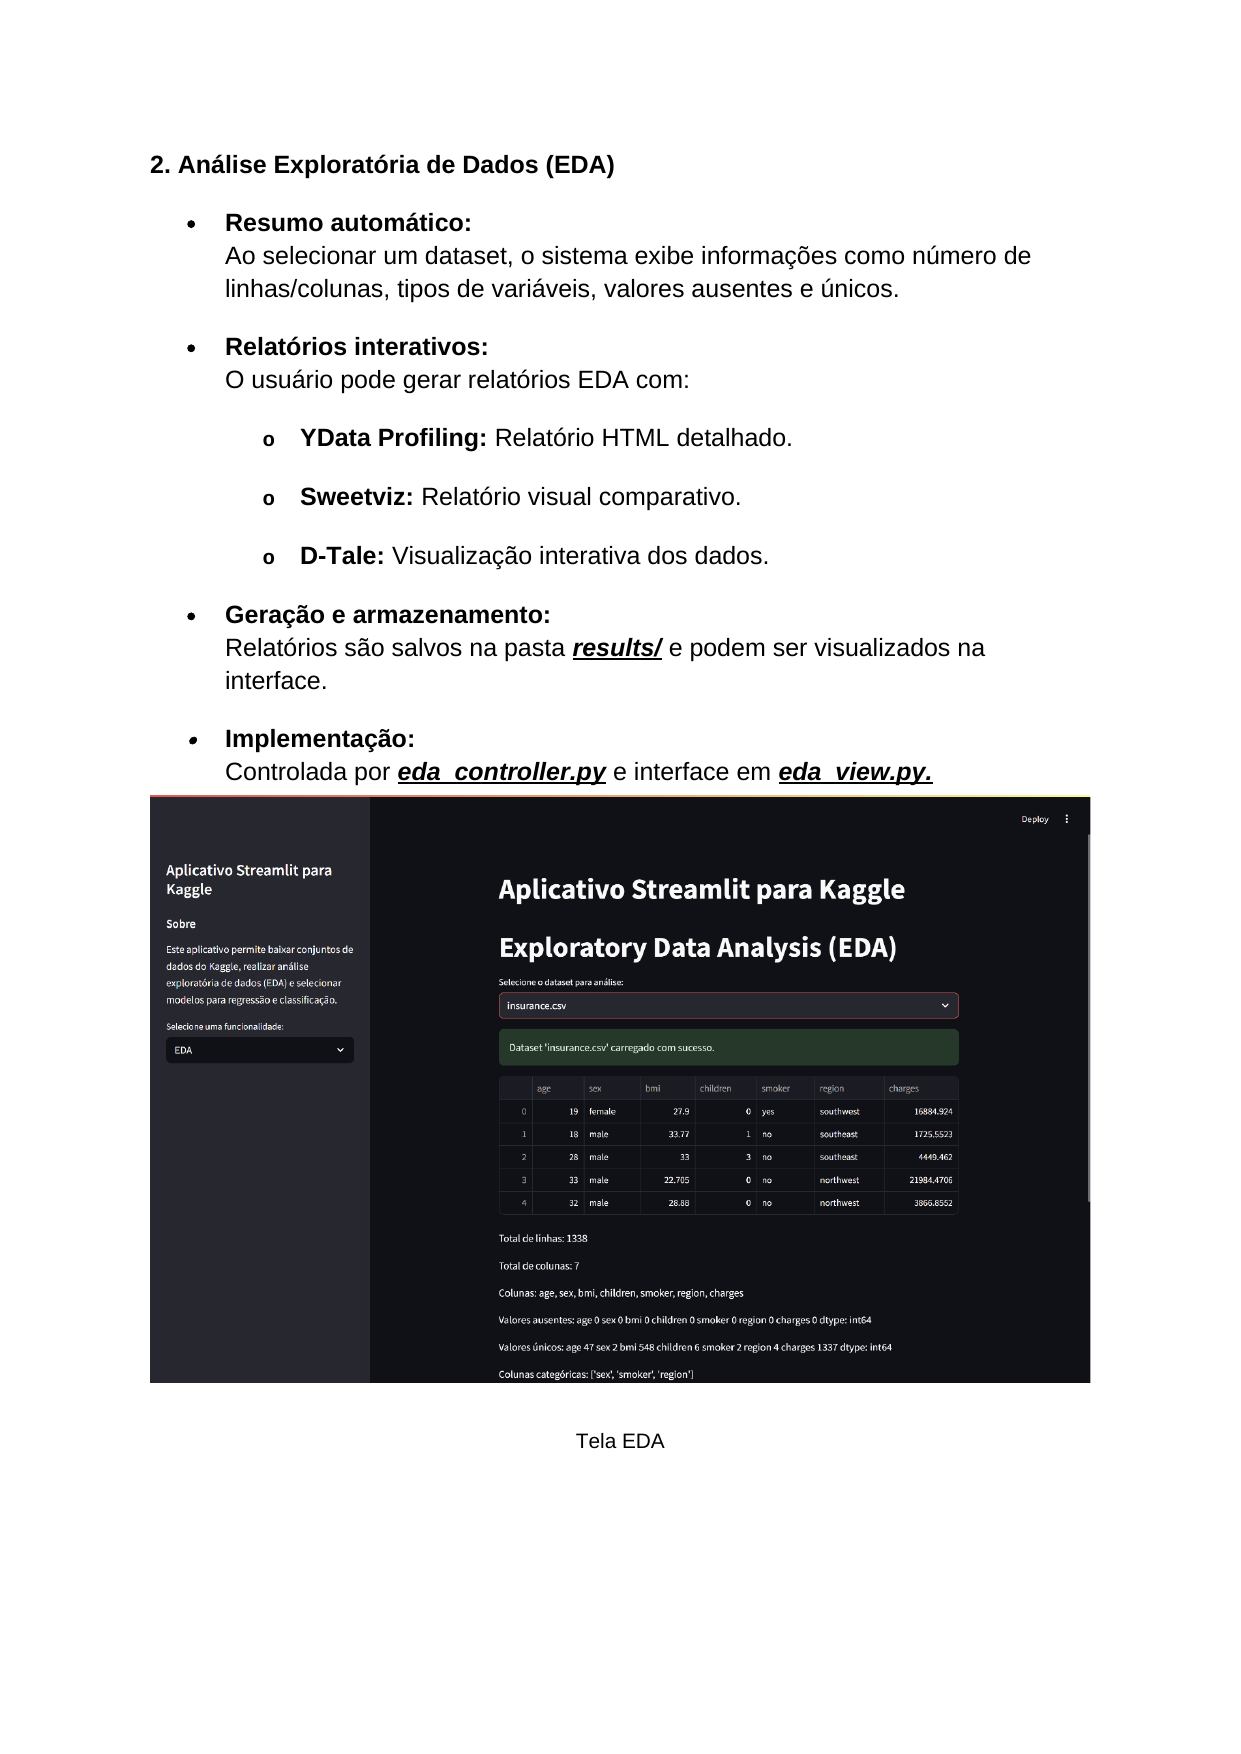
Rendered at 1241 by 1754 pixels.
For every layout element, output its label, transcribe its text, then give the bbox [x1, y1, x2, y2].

subtitle Resumo automático: Ao selecionar um dataset, o sistema exibe informações como número de linhas/colunas, tipos de variáveis, valores ausentes e únicos. [187, 208, 1090, 303]
picture [150, 795, 1091, 1383]
subtitle Implementação: Controlada por eda_controller.py e interface em eda_view.py. [187, 724, 1090, 786]
subtitle YData Profiling: Relatório HTML detalhado. [262, 423, 1090, 453]
subtitle Geração e armazenamento: Relatórios são salvos na pasta results/ e podem ser visualizados na interface. [187, 600, 1090, 695]
subtitle 2. Análise Exploratória de Dados (EDA) [150, 150, 1090, 179]
text Tela EDA [150, 1428, 1090, 1452]
subtitle Relatórios interativos: O usuário pode gerar relatórios EDA com: [187, 332, 1090, 394]
subtitle Sweetviz: Relatório visual comparativo. [262, 482, 1090, 512]
subtitle D-Tale: Visualização interativa dos dados. [262, 541, 1090, 571]
